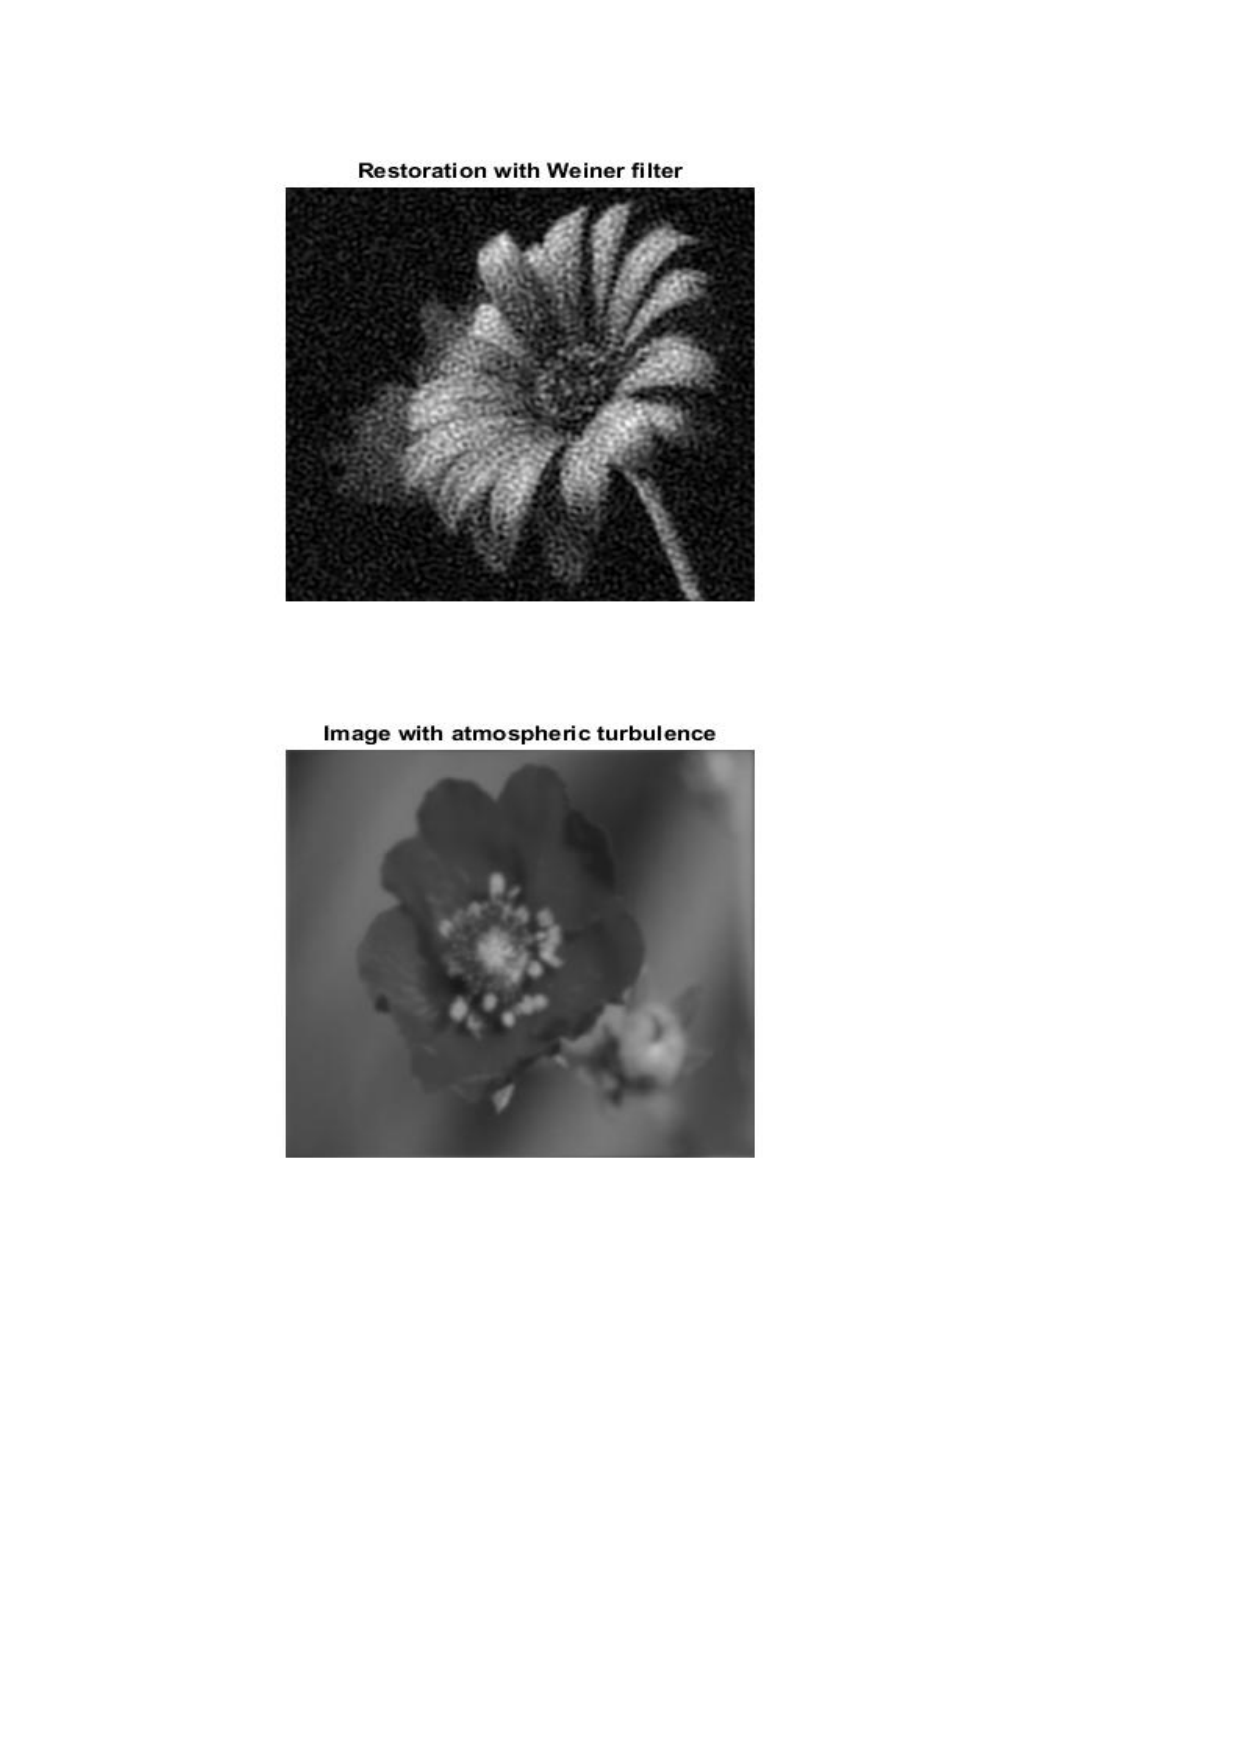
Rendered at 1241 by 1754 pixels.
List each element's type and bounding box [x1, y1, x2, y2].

picture [150, 712, 891, 1249]
picture [150, 150, 891, 694]
